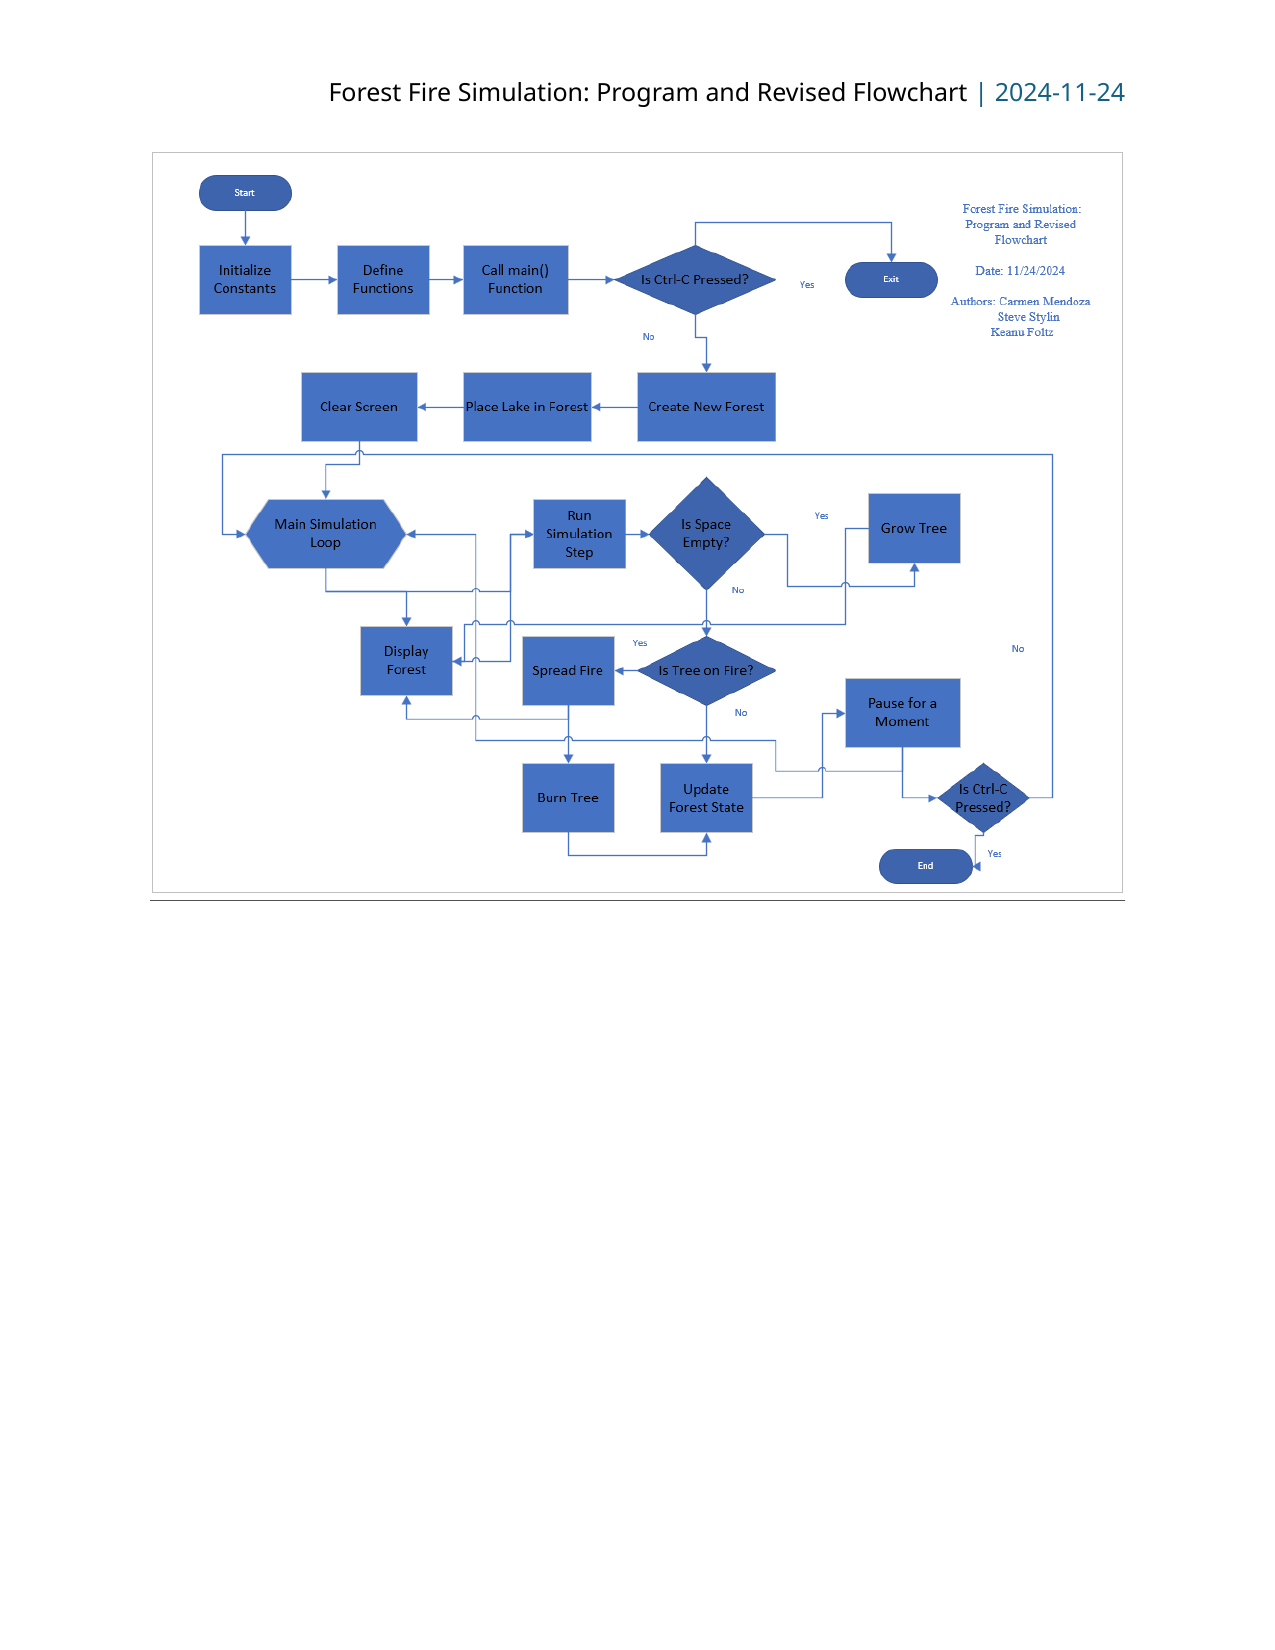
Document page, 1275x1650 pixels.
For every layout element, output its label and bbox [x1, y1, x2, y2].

picture [150, 150, 1125, 901]
